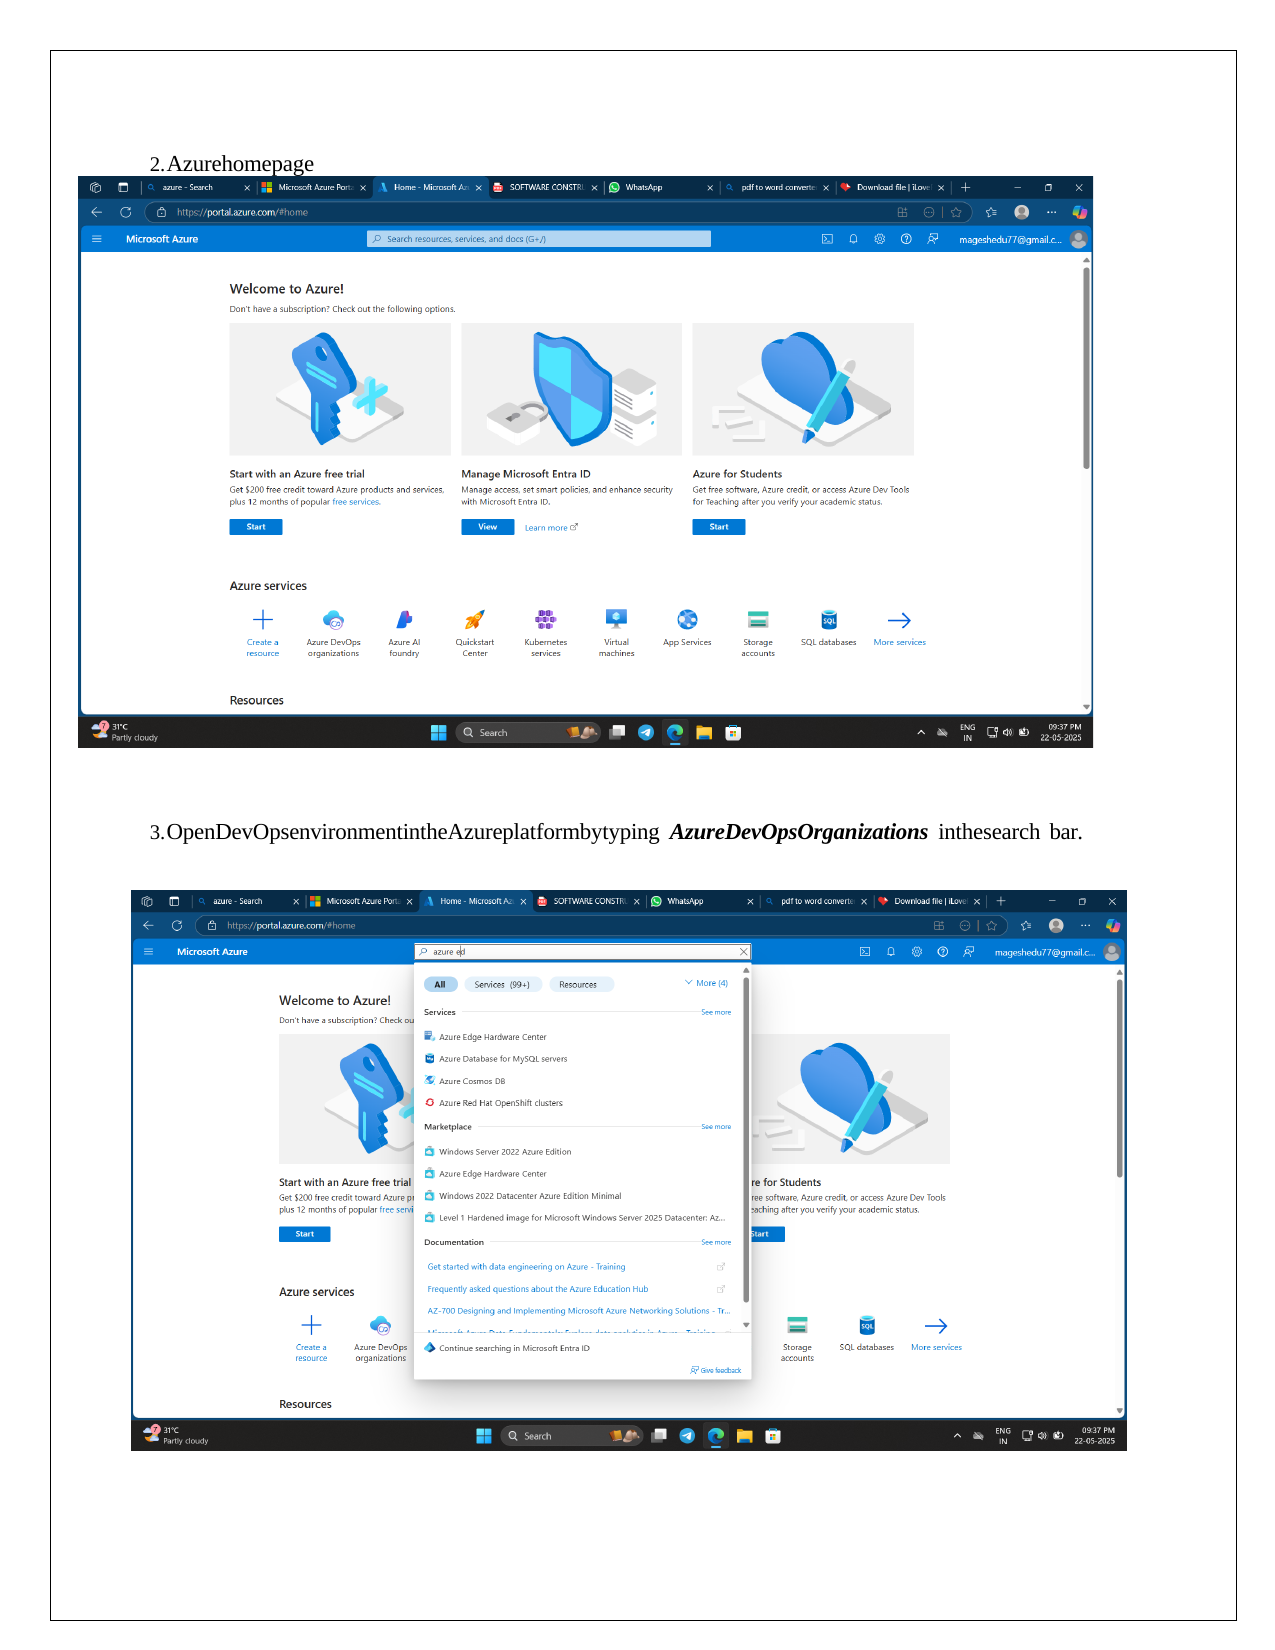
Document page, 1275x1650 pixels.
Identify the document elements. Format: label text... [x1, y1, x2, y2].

picture [131, 890, 1127, 1451]
list Azurehomepage [149, 149, 1236, 176]
list OpenDevOpsenvironmentintheAzureplatformbytyping AzureDevOpsOrganizations inthesearch bar. [149, 818, 1236, 845]
picture [78, 176, 1094, 748]
